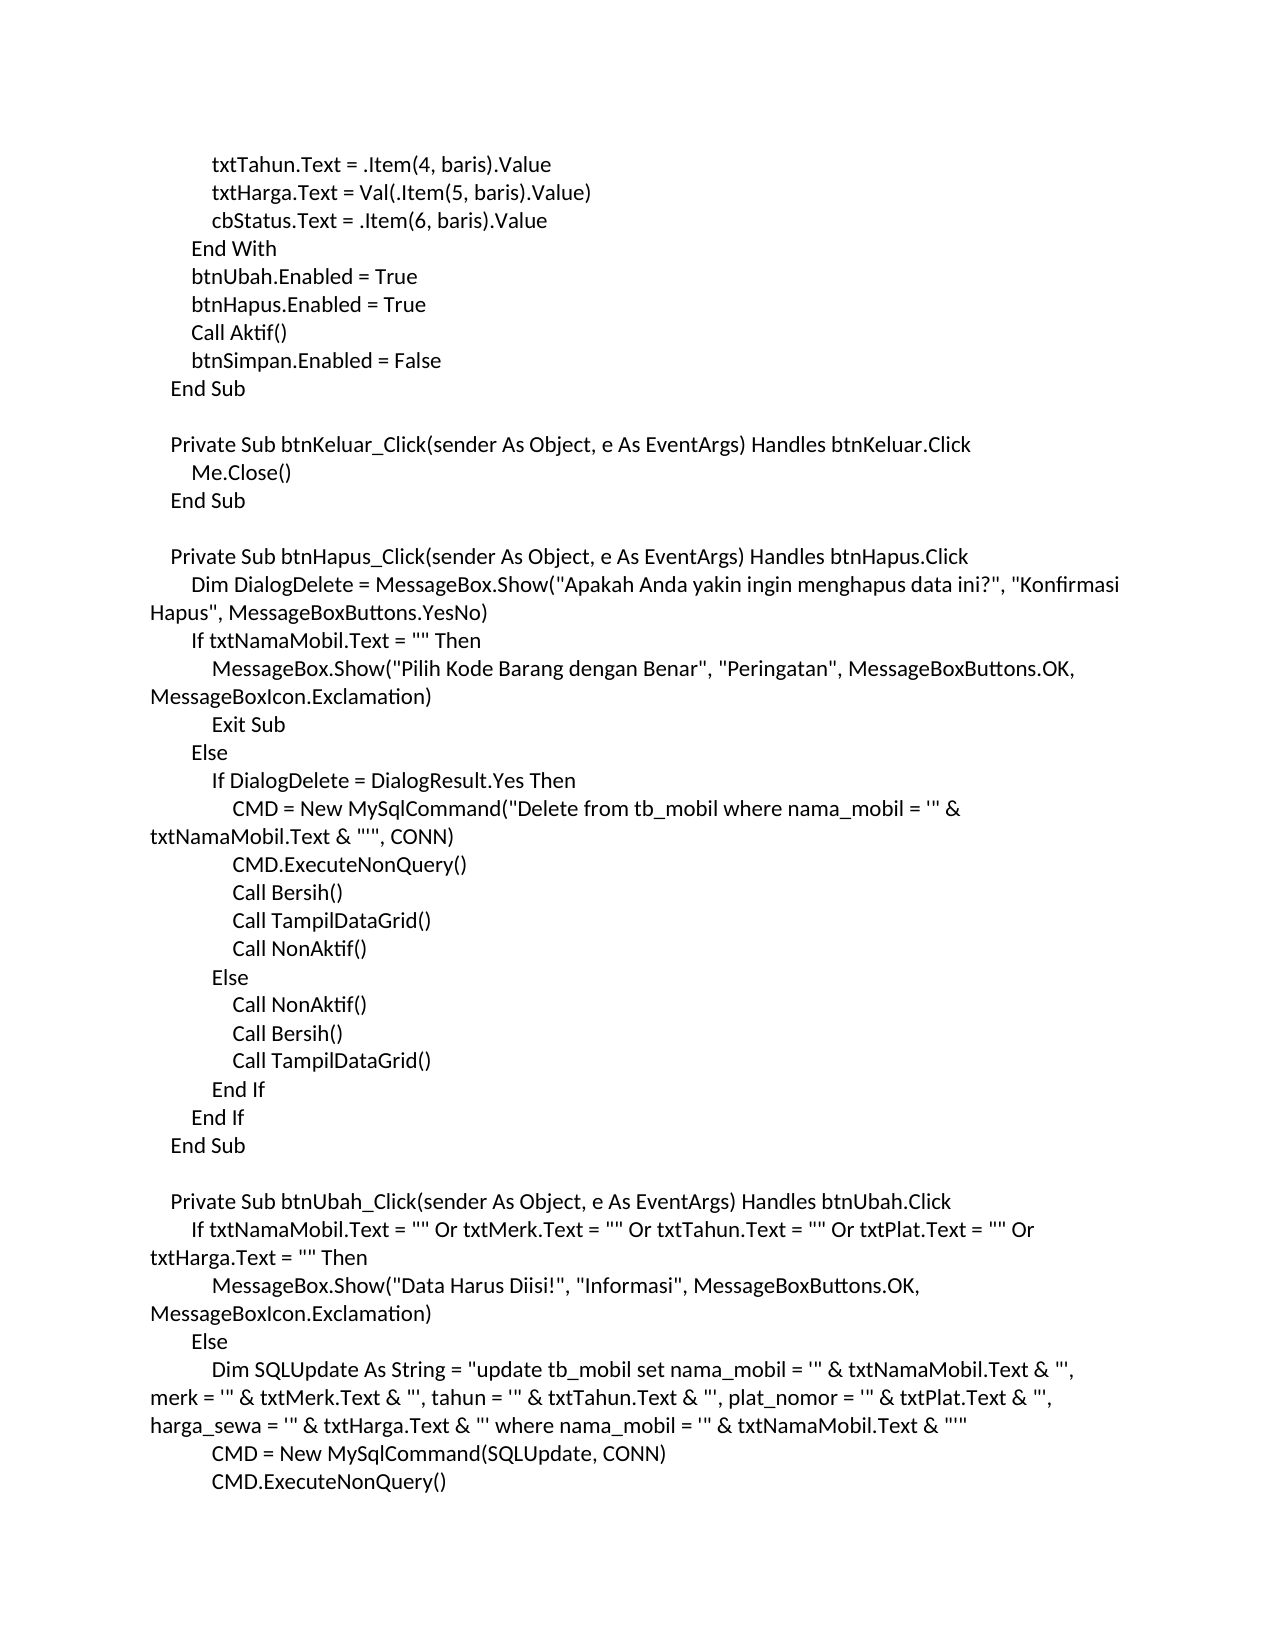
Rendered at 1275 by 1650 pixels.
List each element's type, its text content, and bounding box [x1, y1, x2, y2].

text Exit Sub [150, 710, 1125, 738]
text CMD.ExecuteNonQuery() [150, 851, 1125, 878]
text End With [150, 234, 1125, 262]
text End Sub [150, 1131, 1125, 1159]
text Dim SQLUpdate As String = "update tb_mobil set nama_mobil = '" & txtNamaMobil.Text & "', merk = '" & txtMerk.Text & "', tahun = '" & txtTahun.Text & "', plat_nomor = '" & txtPlat.Text & "', harga_sewa = '" & txtHarga.Text & "' where nama_mobil = '" & txtNamaMobil.Text & "'" [150, 1355, 1125, 1439]
text Call TampilDataGrid() [150, 1047, 1125, 1075]
text MessageBox.Show("Data Harus Diisi!", "Informasi", MessageBoxButtons.OK, MessageBoxIcon.Exclamation) [150, 1271, 1125, 1327]
text Else [150, 1327, 1125, 1355]
text Call Bersih() [150, 878, 1125, 907]
text CMD.ExecuteNonQuery() [150, 1467, 1125, 1495]
text Else [150, 738, 1125, 766]
text MessageBox.Show("Pilih Kode Barang dengan Benar", "Peringatan", MessageBoxButtons.OK, MessageBoxIcon.Exclamation) [150, 654, 1125, 710]
text If DialogDelete = DialogResult.Yes Then [150, 766, 1125, 794]
text txtTahun.Text = .Item(4, baris).Value [150, 150, 1125, 178]
text Call NonAktif() [150, 991, 1125, 1019]
text Private Sub btnUbah_Click(sender As Object, e As EventArgs) Handles btnUbah.Click [150, 1187, 1125, 1215]
text End If [150, 1075, 1125, 1103]
text CMD = New MySqlCommand("Delete from tb_mobil where nama_mobil = '" & txtNamaMobil.Text & "'", CONN) [150, 794, 1125, 851]
text btnHapus.Enabled = True [150, 290, 1125, 318]
text End Sub [150, 486, 1125, 514]
text Call NonAktif() [150, 934, 1125, 963]
text CMD = New MySqlCommand(SQLUpdate, CONN) [150, 1439, 1125, 1467]
text If txtNamaMobil.Text = "" Then [150, 626, 1125, 654]
text txtHarga.Text = Val(.Item(5, baris).Value) [150, 178, 1125, 206]
text Private Sub btnHapus_Click(sender As Object, e As EventArgs) Handles btnHapus.Click [150, 542, 1125, 570]
text Else [150, 963, 1125, 991]
text cbStatus.Text = .Item(6, baris).Value [150, 206, 1125, 234]
text Call Bersih() [150, 1019, 1125, 1047]
text End If [150, 1103, 1125, 1131]
text Call Aktif() [150, 318, 1125, 346]
text If txtNamaMobil.Text = "" Or txtMerk.Text = "" Or txtTahun.Text = "" Or txtPlat.Text = "" Or txtHarga.Text = "" Then [150, 1215, 1125, 1271]
text Me.Close() [150, 458, 1125, 486]
text Private Sub btnKeluar_Click(sender As Object, e As EventArgs) Handles btnKeluar.Click [150, 430, 1125, 458]
text Call TampilDataGrid() [150, 907, 1125, 934]
text btnUbah.Enabled = True [150, 262, 1125, 290]
text Dim DialogDelete = MessageBox.Show("Apakah Anda yakin ingin menghapus data ini?", "Konfirmasi Hapus", MessageBoxButtons.YesNo) [150, 570, 1125, 626]
text End Sub [150, 374, 1125, 402]
text btnSimpan.Enabled = False [150, 346, 1125, 374]
